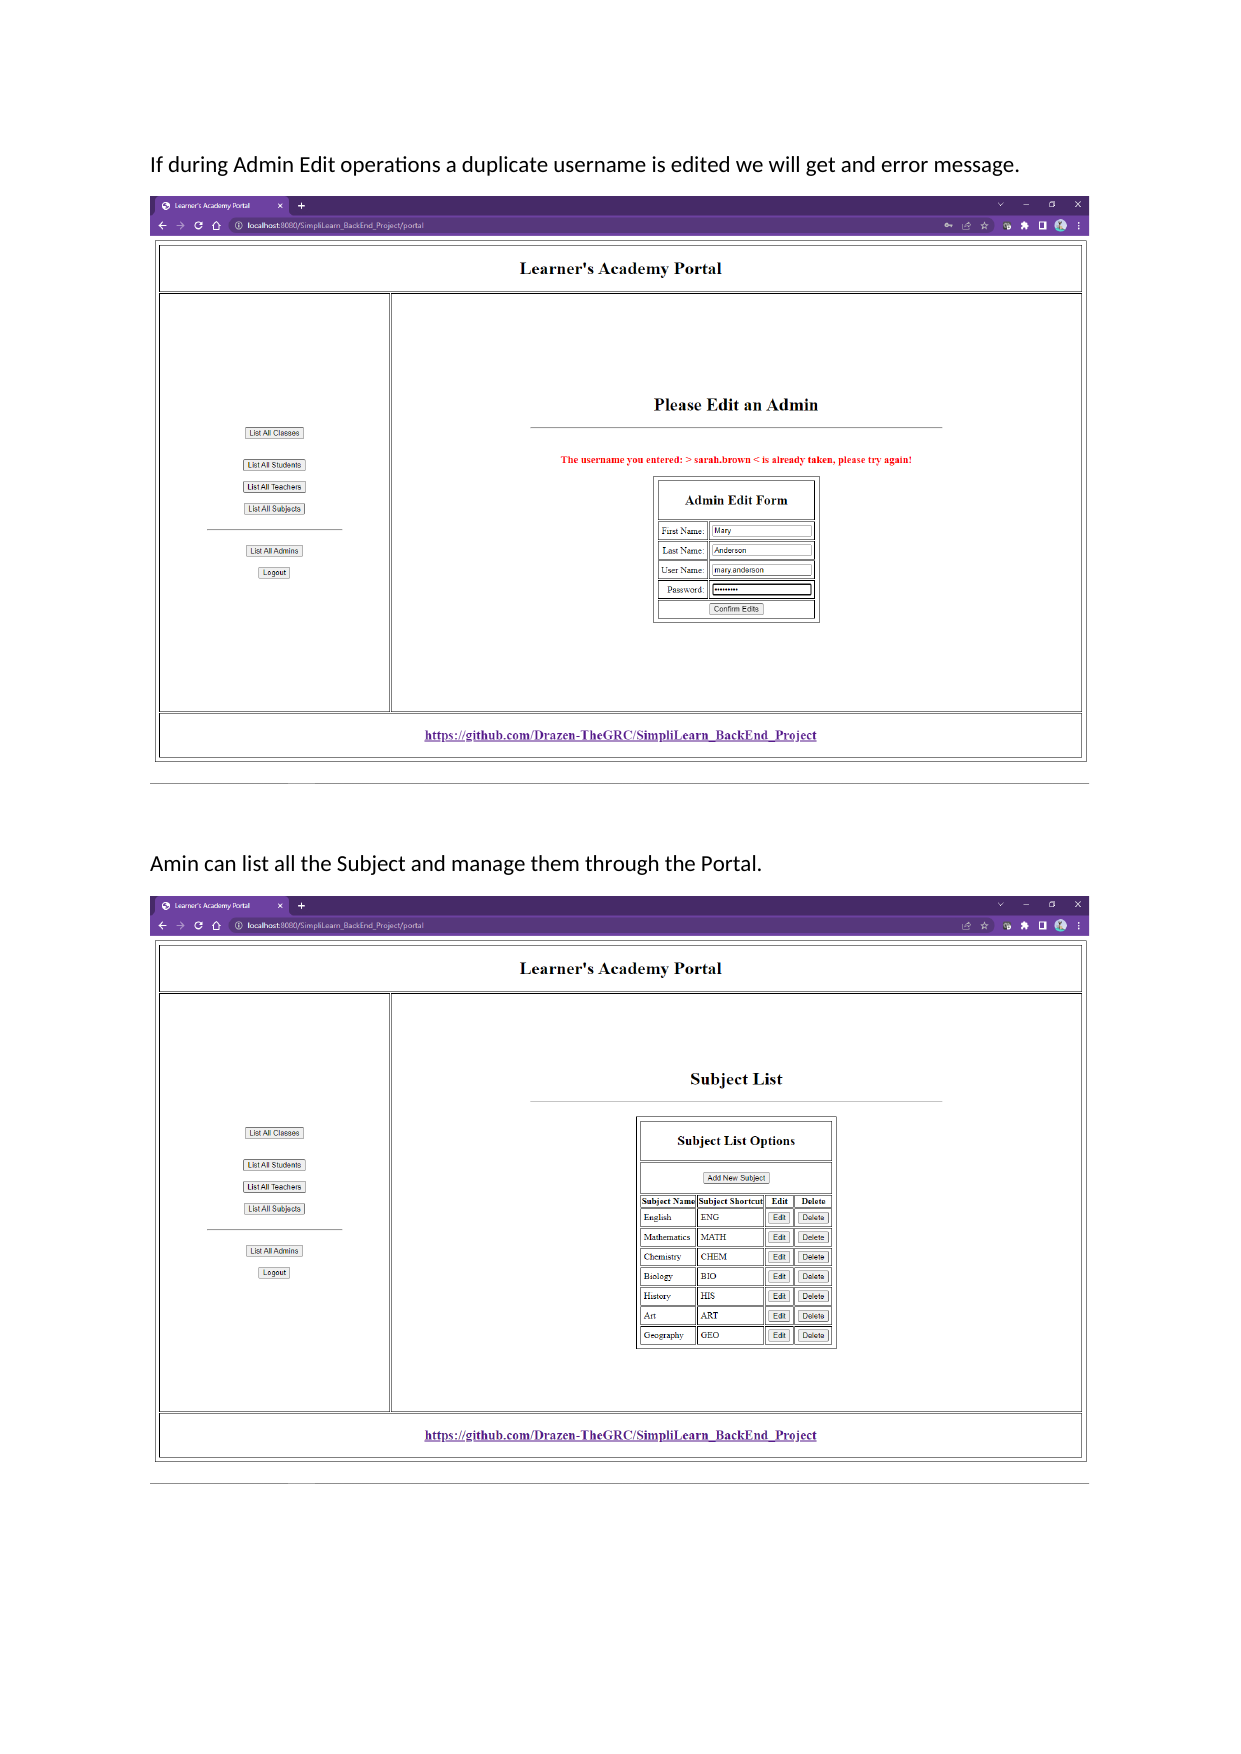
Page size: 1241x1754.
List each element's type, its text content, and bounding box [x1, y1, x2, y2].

text Amin can list all the Subject and manage them through the Portal. [150, 849, 1090, 878]
picture [150, 896, 1090, 1484]
picture [150, 196, 1090, 784]
text If during Admin Edit operations a duplicate username is edited we will get and error message. [150, 150, 1090, 178]
